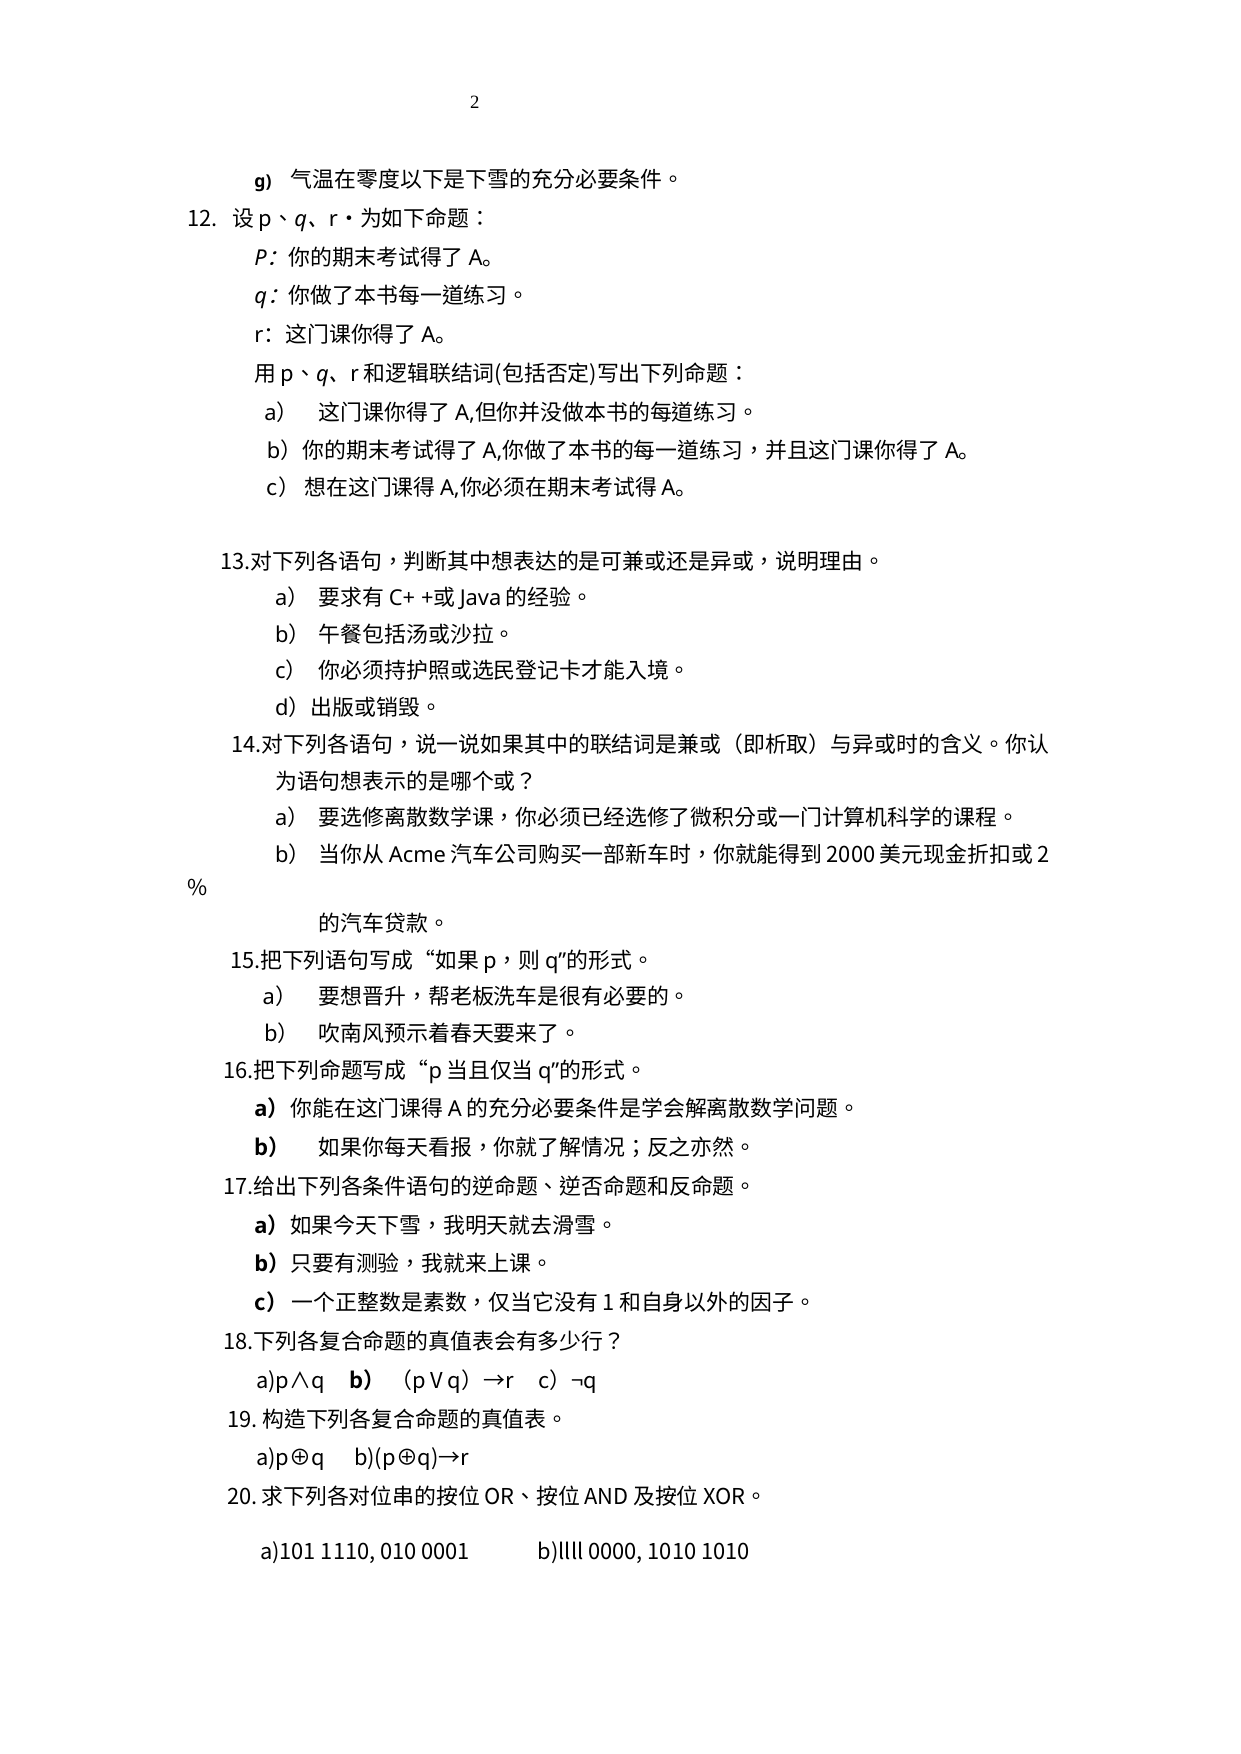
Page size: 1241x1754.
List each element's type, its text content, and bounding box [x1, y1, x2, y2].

text q：你做了本书每一道练习。 [187, 278, 1053, 311]
text b） 当你从Acme汽车公司购买一部新车时，你就能得到2000美元现金折扣或2% [187, 837, 1053, 902]
text 13.对下列各语句，判断其中想表达的是可兼或还是异或，说明理由。 [198, 543, 1053, 576]
text a） 要选修离散数学课，你必须已经选修了微积分或一门计算机科学的课程。 [187, 800, 1053, 832]
text b） 只要有测验，我就来上课。 [187, 1246, 1053, 1279]
text 17.给出下列各条件语句的逆命题、逆否命题和反命题。 [223, 1169, 1053, 1201]
text d）出版或销毁。 [187, 690, 1053, 722]
text a)101 1110, 010 0001 b)llll 0000, 1010 1010 [187, 1533, 1053, 1566]
text a） 如果今天下雪，我明天就去滑雪。 [187, 1207, 1053, 1240]
text a） 你能在这门课得A的充分必要条件是学会解离散数学问题。 [187, 1091, 1053, 1124]
list 想在这门课得A,你必须在期末考试得A。 [267, 470, 1053, 502]
text b） 你的期末考试得了 A,你做了本书的每一道练习，并且这门课你得了 A。 [187, 433, 1053, 466]
text b） 午餐包括汤或沙拉。 [187, 617, 1053, 649]
text 的汽车贷款。 [187, 906, 1053, 938]
list 吹南风预示着春天要来了。 [264, 1016, 1053, 1048]
text 用p、q、r和逻辑联结词(包括否定)写出下列命题： [187, 356, 1053, 388]
text a） 要求有C+ +或Java的经验。 [187, 580, 1053, 612]
list 气温在零度以下是下雪的充分必要条件。 [187, 162, 1053, 194]
text 15.把下列语句写成“如果p，则q”的形式。 [219, 942, 1053, 975]
text 19. 构造下列各复合命题的真值表。 [187, 1401, 1053, 1434]
text 16.把下列命题写成“p当且仅当q”的形式。 [223, 1052, 1053, 1085]
text a） 这门课你得了 A,但你并没做本书的每道练习。 [187, 394, 1053, 427]
text c） 你必须持护照或选民登记卡才能入境。 [187, 653, 1053, 686]
text 14.对下列各语句，说一说如果其中的联结词是兼或（即析取）与异或时的含义。你认 [187, 727, 1053, 759]
text P：你的期末考试得了 A。 [187, 239, 1053, 272]
text 18.下列各复合命题的真值表会有多少行？ [223, 1324, 1053, 1356]
text 20. 求下列各对位串的按位OR、按位AND及按位XOR。 [187, 1479, 1053, 1511]
text 12. 设p、q、r•为如下命题： [187, 201, 1053, 233]
text a)p⊕q b)(p⊕q)→r [223, 1440, 1053, 1472]
text r：这门课你得了 A。 [187, 317, 1053, 349]
text a)p∧q b） （p V q）→r c）¬q [223, 1362, 1053, 1395]
list 如果你每天看报，你就了解情况；反之亦然。 [254, 1130, 1053, 1162]
list 一个正整数是素数，仅当它没有1和自身以外的因子。 [254, 1285, 1053, 1317]
text 为语句想表示的是哪个或？ [187, 763, 1053, 796]
text a） 要想晋升，帮老板洗车是很有必要的。 [219, 979, 1053, 1012]
